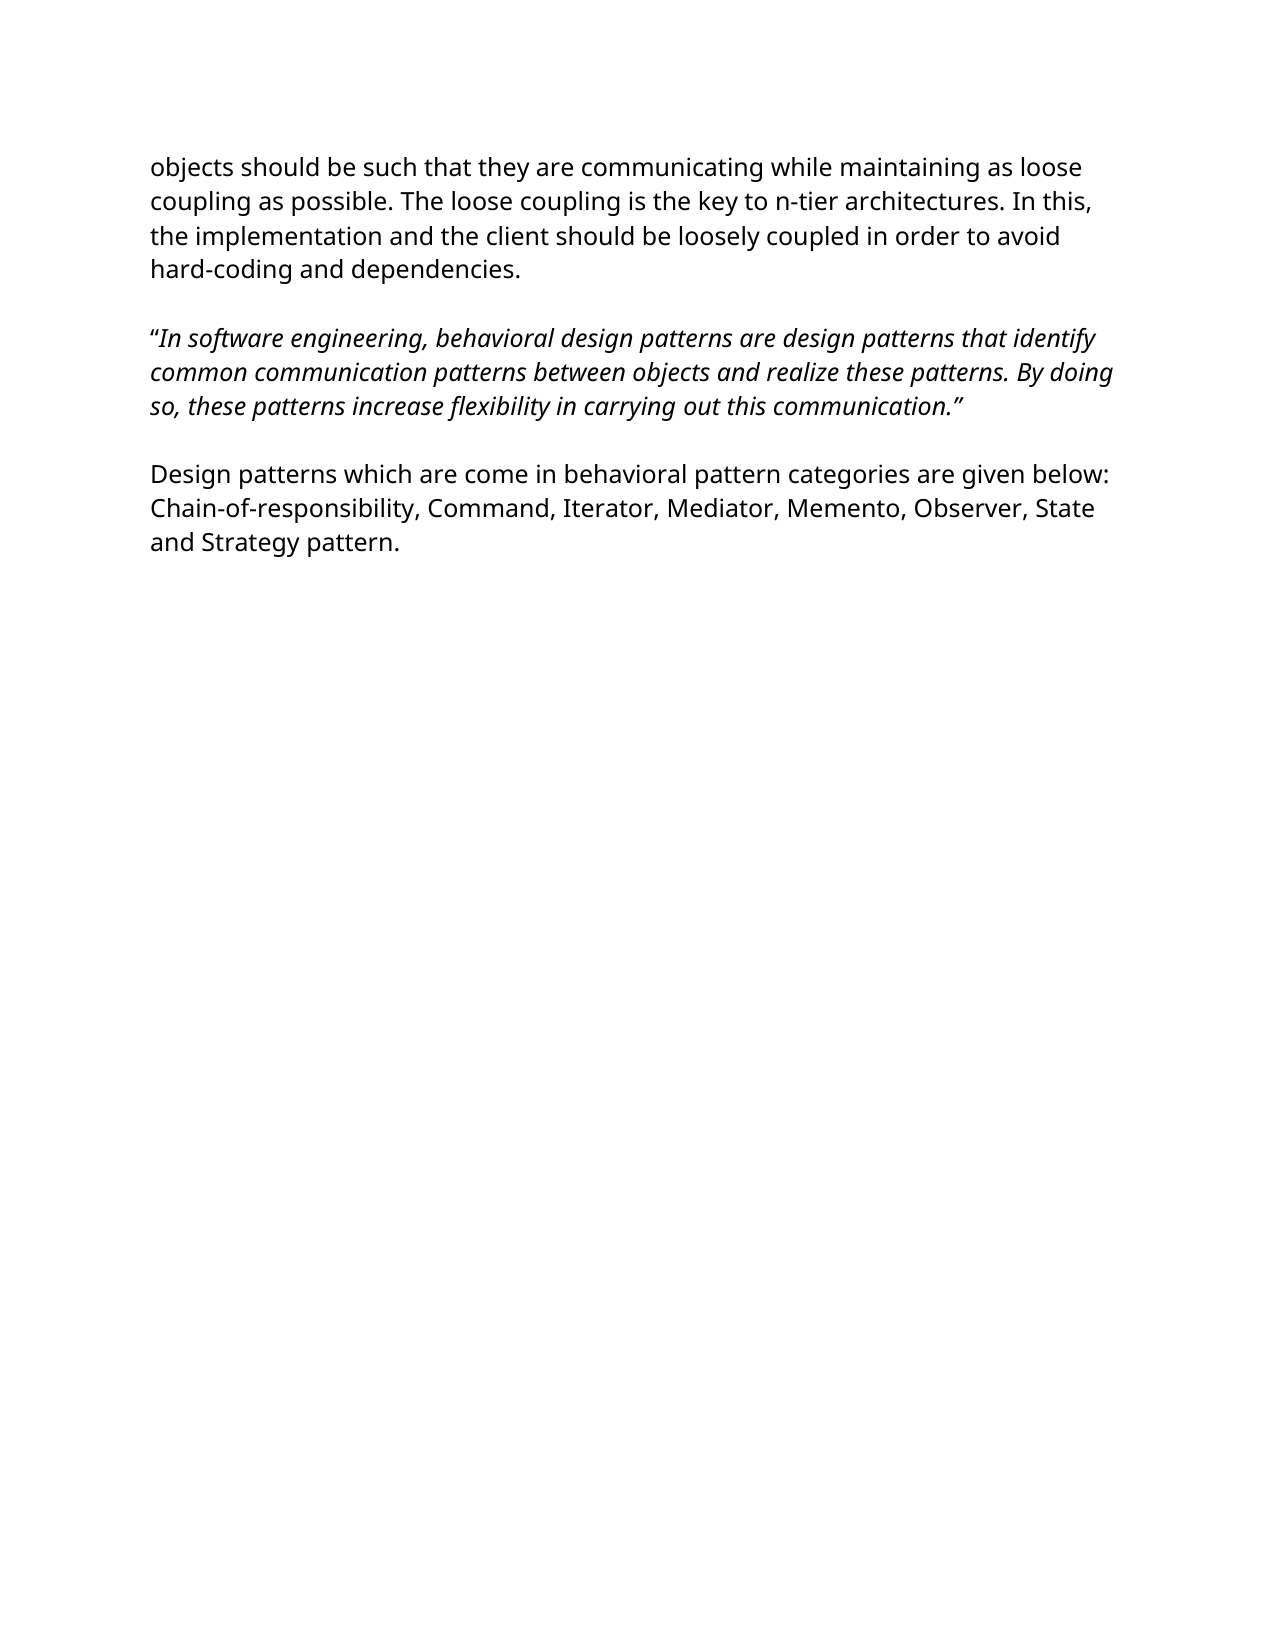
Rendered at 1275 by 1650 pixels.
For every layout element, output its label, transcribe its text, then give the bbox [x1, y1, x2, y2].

text “In software engineering, behavioral design patterns are design patterns that identify common communication patterns between objects and realize these patterns. By doing so, these patterns increase flexibility in carrying out this communication.” [150, 320, 1125, 422]
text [150, 150, 1125, 286]
text Design patterns which are come in behavioral pattern categories are given below: Chain-of-responsibility, Command, Iterator, Mediator, Memento, Observer, State and Strategy pattern. [150, 457, 1125, 559]
